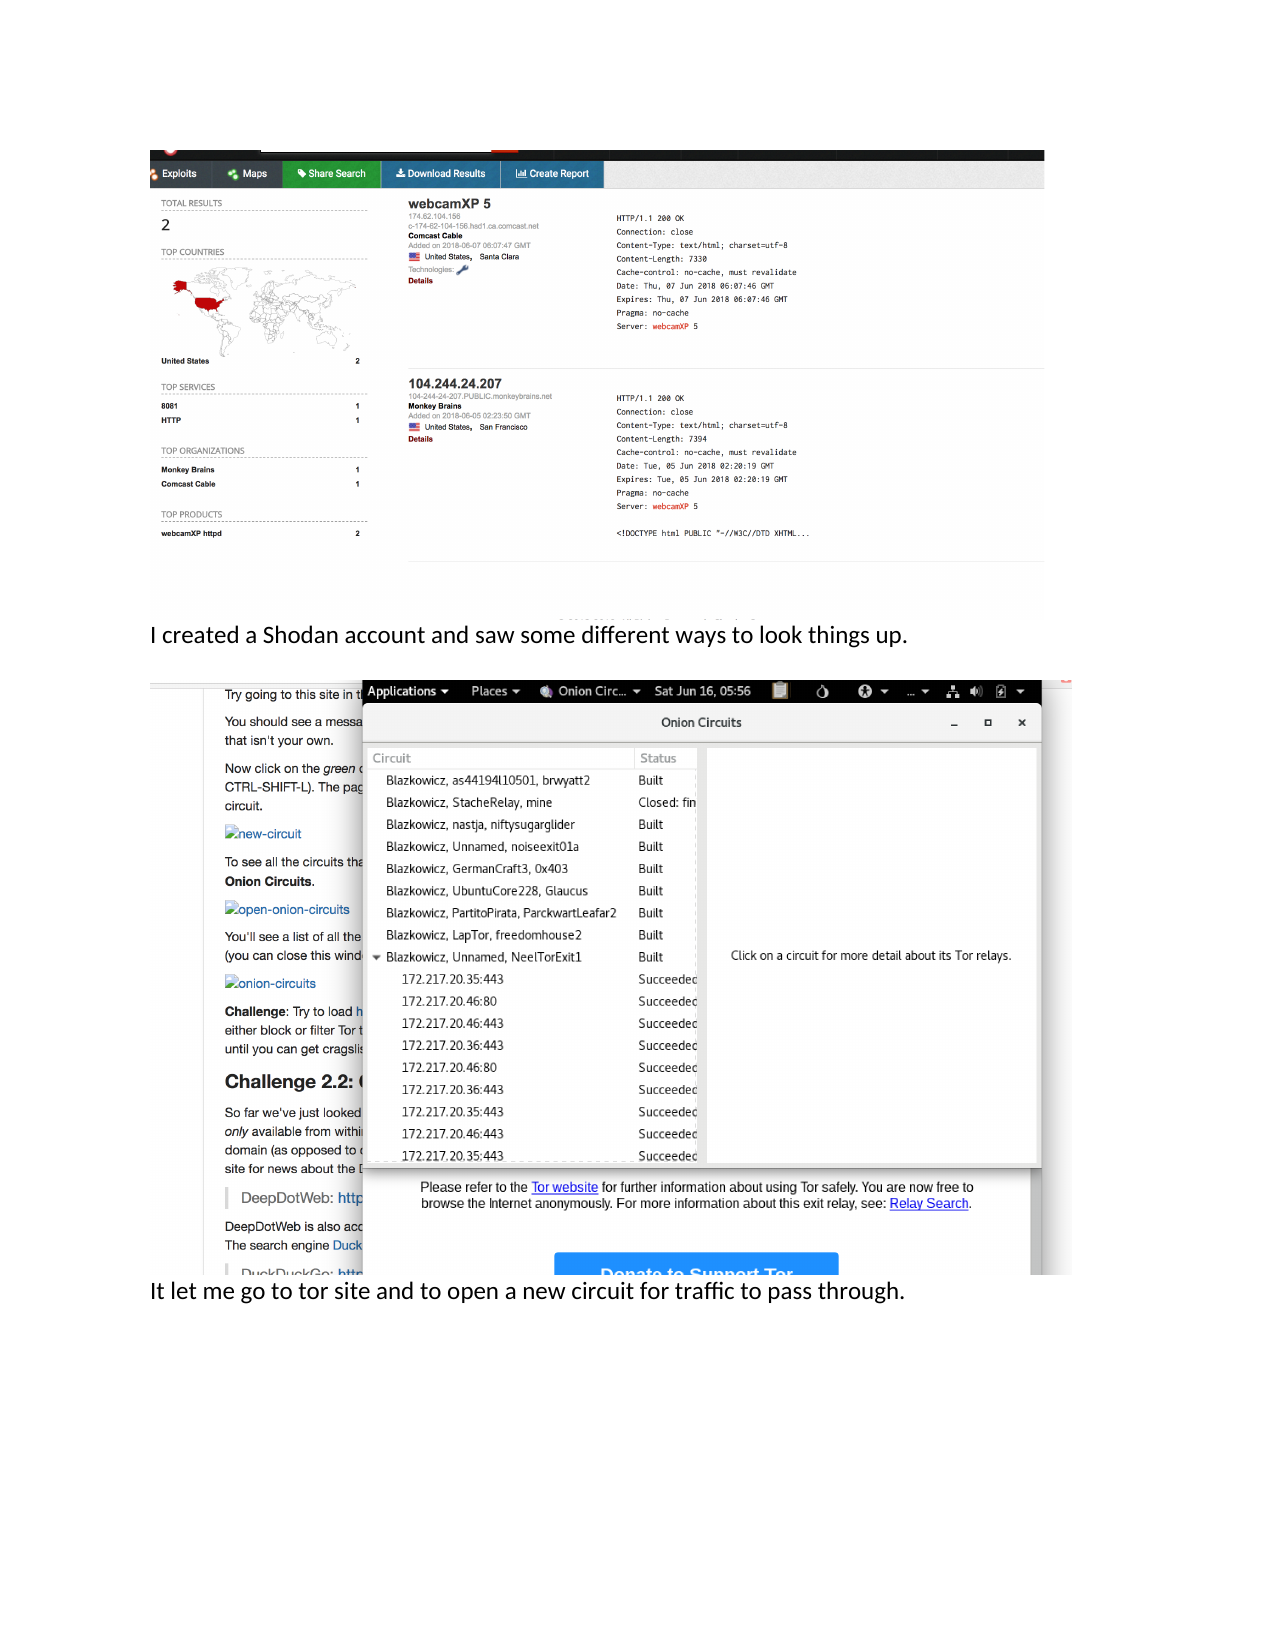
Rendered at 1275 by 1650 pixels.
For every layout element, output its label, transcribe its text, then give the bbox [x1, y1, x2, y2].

picture [150, 150, 1045, 620]
picture [150, 680, 1072, 1275]
text It let me go to tor site and to open a new circuit for traffic to pass through. [150, 1275, 1125, 1305]
text I created a Shodan account and saw some different ways to look things up. [150, 619, 1125, 650]
